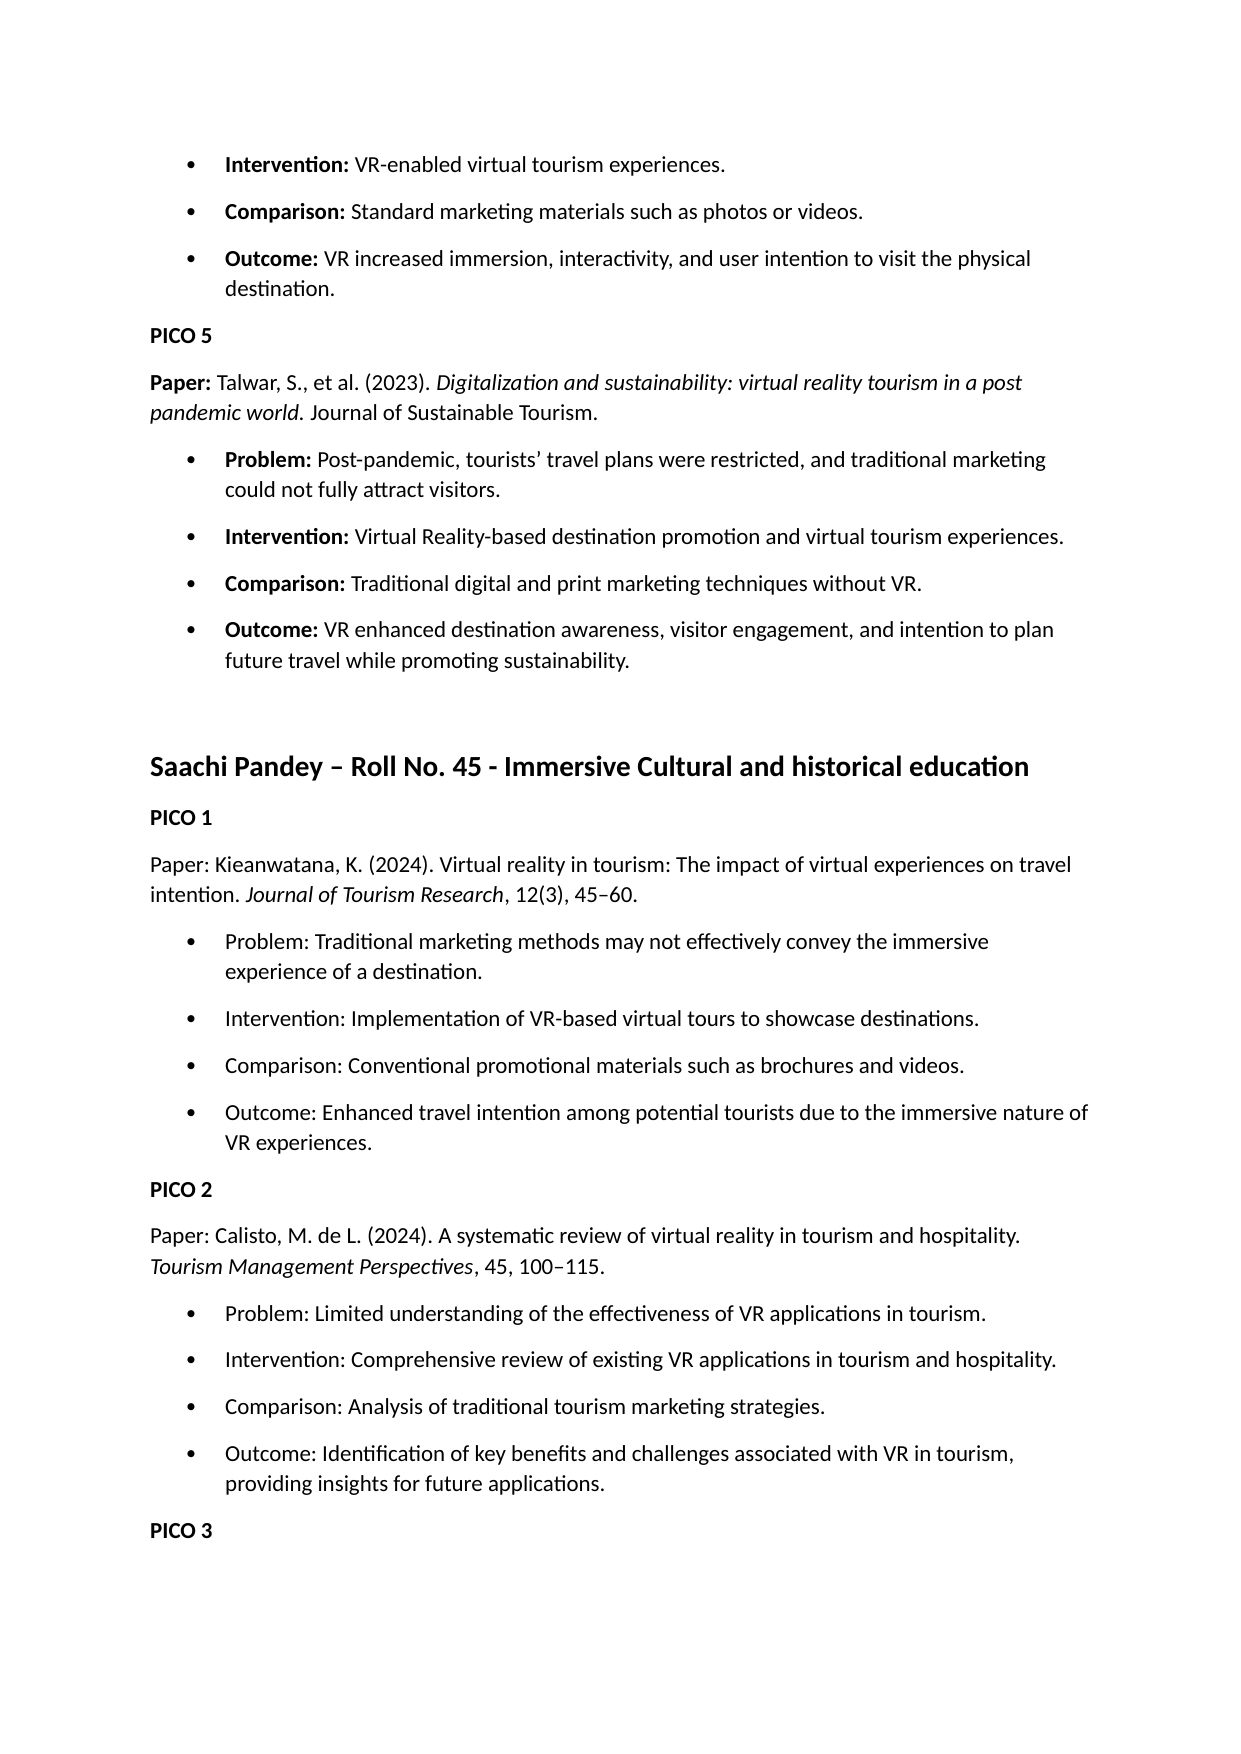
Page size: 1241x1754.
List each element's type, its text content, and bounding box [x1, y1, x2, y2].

text PICO 1 [150, 803, 1090, 831]
text PICO 2 [150, 1175, 1090, 1203]
text Paper: Talwar, S., et al. (2023). Digitalization and sustainability: virtual reality tourism in a post pandemic world. Journal of Sustainable Tourism. [150, 368, 1090, 426]
list Problem: Limited understanding of the effectiveness of VR applications in tourism. [187, 1299, 1090, 1327]
list Comparison: Standard marketing materials such as photos or videos. [187, 197, 1090, 225]
list Outcome: Identification of key benefits and challenges associated with VR in tourism, providing insights for future applications. [187, 1439, 1090, 1498]
list Comparison: Traditional digital and print marketing techniques without VR. [187, 569, 1090, 597]
list Outcome: Enhanced travel intention among potential tourists due to the immersive nature of VR experiences. [187, 1098, 1090, 1156]
text Paper: Kieanwatana, K. (2024). Virtual reality in tourism: The impact of virtual experiences on travel intention. Journal of Tourism Research, 12(3), 45–60. [150, 850, 1090, 908]
list Outcome: VR increased immersion, interactivity, and user intention to visit the physical destination. [187, 244, 1090, 302]
list Comparison: Conventional promotional materials such as brochures and videos. [187, 1051, 1090, 1079]
list Problem: Post-pandemic, tourists’ travel plans were restricted, and traditional marketing could not fully attract visitors. [187, 445, 1090, 503]
text Saachi Pandey – Roll No. 45 - Immersive Cultural and historical education [150, 748, 1090, 783]
text PICO 3 [150, 1516, 1090, 1544]
list Intervention: VR-enabled virtual tourism experiences. [187, 150, 1090, 178]
list Outcome: VR enhanced destination awareness, visitor engagement, and intention to plan future travel while promoting sustainability. [187, 616, 1090, 674]
list Intervention: Virtual Reality-based destination promotion and virtual tourism experiences. [187, 522, 1090, 550]
list Comparison: Analysis of traditional tourism marketing strategies. [187, 1392, 1090, 1421]
text Paper: Calisto, M. de L. (2024). A systematic review of virtual reality in tourism and hospitality. Tourism Management Perspectives, 45, 100–115. [150, 1222, 1090, 1280]
list Intervention: Comprehensive review of existing VR applications in tourism and hospitality. [187, 1346, 1090, 1374]
text PICO 5 [150, 321, 1090, 349]
list Intervention: Implementation of VR-based virtual tours to showcase destinations. [187, 1004, 1090, 1032]
list Problem: Traditional marketing methods may not effectively convey the immersive experience of a destination. [187, 927, 1090, 985]
